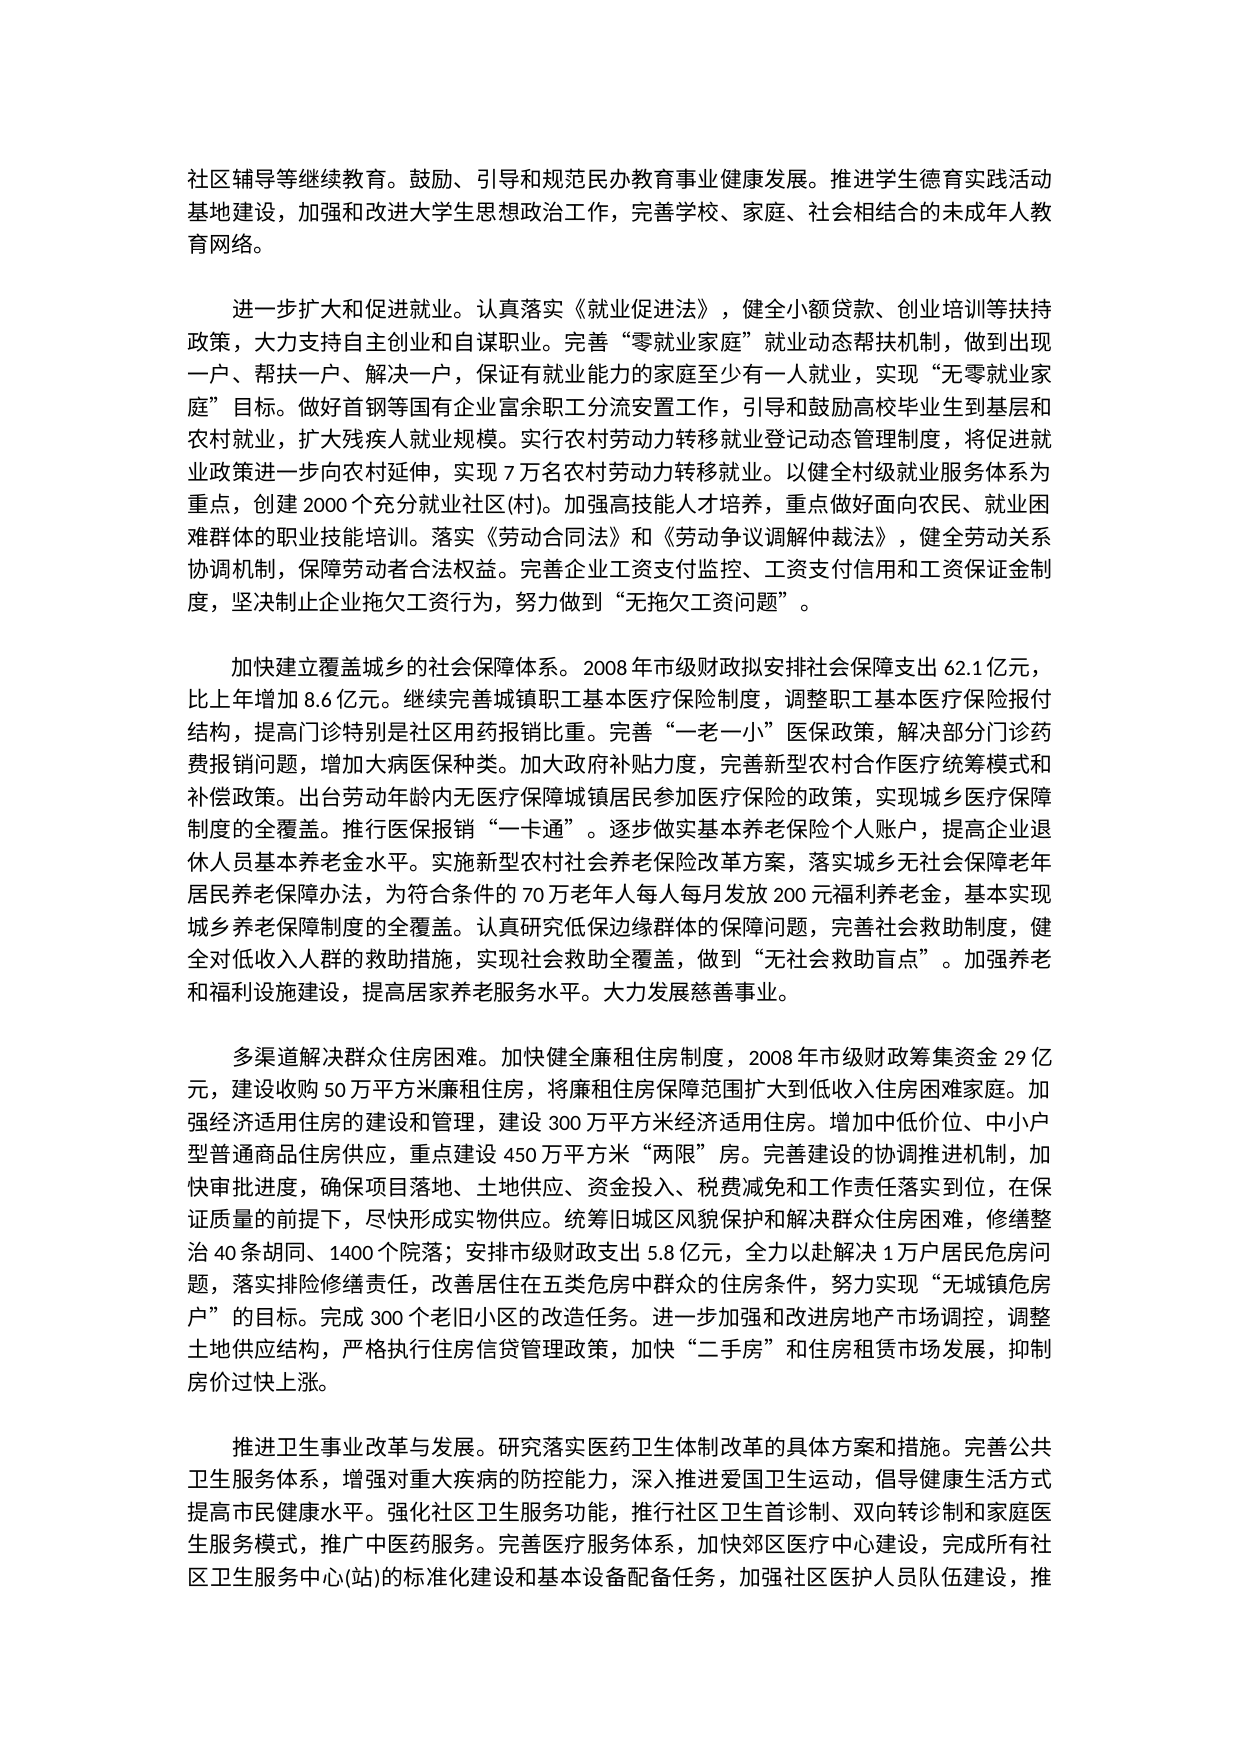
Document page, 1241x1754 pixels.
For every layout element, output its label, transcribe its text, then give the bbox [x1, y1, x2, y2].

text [187, 1429, 1053, 1592]
text 多渠道解决群众住房困难。加快健全廉租住房制度，2008年市级财政筹集资金29亿元，建设收购50万平方米廉租住房，将廉租住房保障范围扩大到低收入住房困难家庭。加强经济适用住房的建设和管理，建设300万平方米经济适用住房。增加中低价位、中小户型普通商品住房供应，重点建设450万平方米“两限”房。完善建设的协调推进机制，加快审批进度，确保项目落地、土地供应、资金投入、税费减免和工作责任落实到位，在保证质量的前提下，尽快形成实物供应。统筹旧城区风貌保护和解决群众住房困难，修缮整治40条胡同、1400个院落；安排市级财政支出5.8亿元，全力以赴解决1万户居民危房问题，落实排险修缮责任，改善居住在五类危房中群众的住房条件，努力实现“无城镇危房户”的目标。完成300个老旧小区的改造任务。进一步加强和改进房地产市场调控，调整土地供应结构，严格执行住房信贷管理政策，加快“二手房”和住房租赁市场发展，抑制房价过快上涨。 [187, 1039, 1053, 1397]
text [187, 162, 1053, 259]
text 加快建立覆盖城乡的社会保障体系。2008年市级财政拟安排社会保障支出62.1亿元，比上年增加8.6亿元。继续完善城镇职工基本医疗保险制度，调整职工基本医疗保险报付结构，提高门诊特别是社区用药报销比重。完善“一老一小”医保政策，解决部分门诊药费报销问题，增加大病医保种类。加大政府补贴力度，完善新型农村合作医疗统筹模式和补偿政策。出台劳动年龄内无医疗保障城镇居民参加医疗保险的政策，实现城乡医疗保障制度的全覆盖。推行医保报销“一卡通”。逐步做实基本养老保险个人账户，提高企业退休人员基本养老金水平。实施新型农村社会养老保险改革方案，落实城乡无社会保障老年居民养老保障办法，为符合条件的70万老年人每人每月发放200元福利养老金，基本实现城乡养老保障制度的全覆盖。认真研究低保边缘群体的保障问题，完善社会救助制度，健全对低收入人群的救助措施，实现社会救助全覆盖，做到“无社会救助盲点”。加强养老和福利设施建设，提高居家养老服务水平。大力发展慈善事业。 [187, 649, 1053, 1007]
text 进一步扩大和促进就业。认真落实《就业促进法》，健全小额贷款、创业培训等扶持政策，大力支持自主创业和自谋职业。完善“零就业家庭”就业动态帮扶机制，做到出现一户、帮扶一户、解决一户，保证有就业能力的家庭至少有一人就业，实现“无零就业家庭”目标。做好首钢等国有企业富余职工分流安置工作，引导和鼓励高校毕业生到基层和农村就业，扩大残疾人就业规模。实行农村劳动力转移就业登记动态管理制度，将促进就业政策进一步向农村延伸，实现7万名农村劳动力转移就业。以健全村级就业服务体系为重点，创建2000个充分就业社区(村)。加强高技能人才培养，重点做好面向农民、就业困难群体的职业技能培训。落实《劳动合同法》和《劳动争议调解仲裁法》，健全劳动关系协调机制，保障劳动者合法权益。完善企业工资支付监控、工资支付信用和工资保证金制度，坚决制止企业拖欠工资行为，努力做到“无拖欠工资问题”。 [187, 292, 1053, 617]
